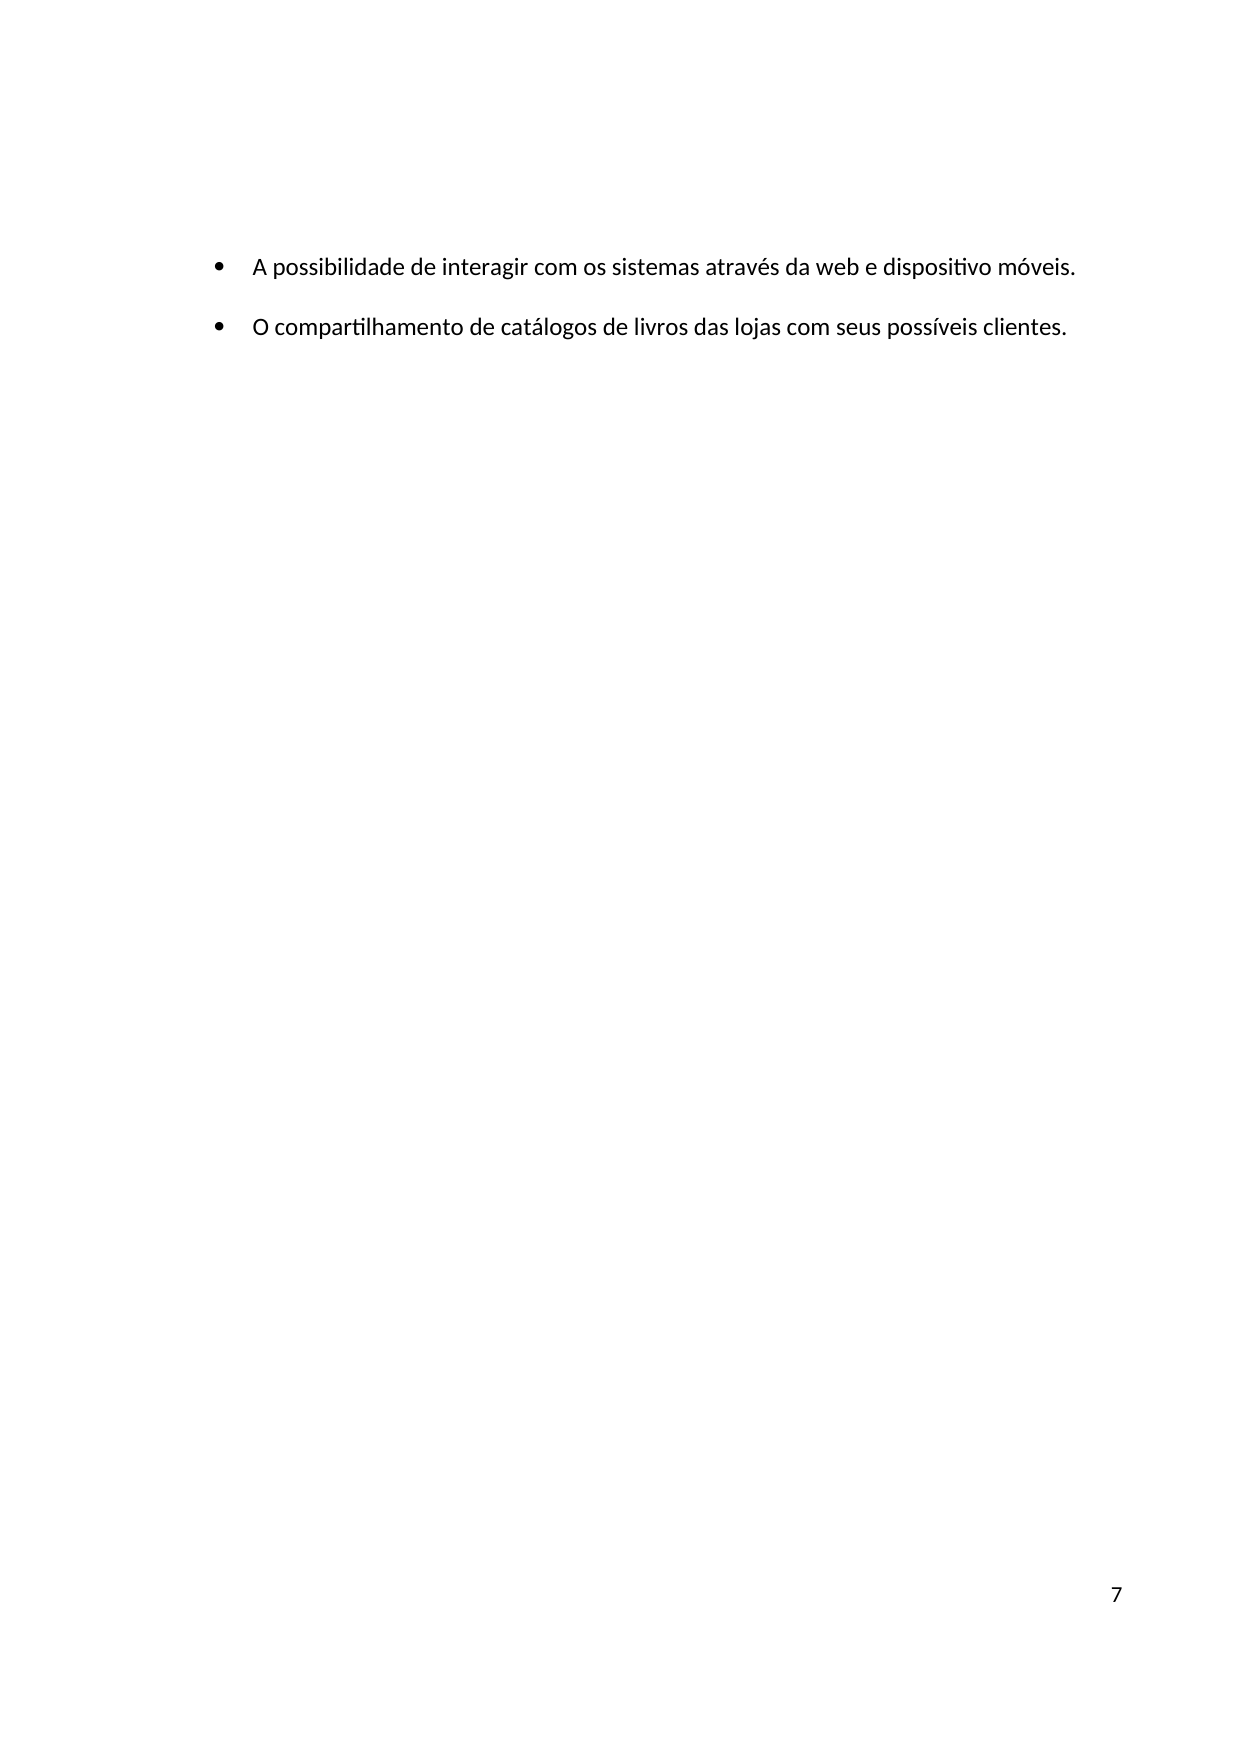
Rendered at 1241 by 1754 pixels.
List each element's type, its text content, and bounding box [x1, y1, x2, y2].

list A possibilidade de interagir com os sistemas através da web e dispositivo móveis. [215, 251, 1122, 282]
list O compartilhamento de catálogos de livros das lojas com seus possíveis clientes. [215, 311, 1122, 342]
